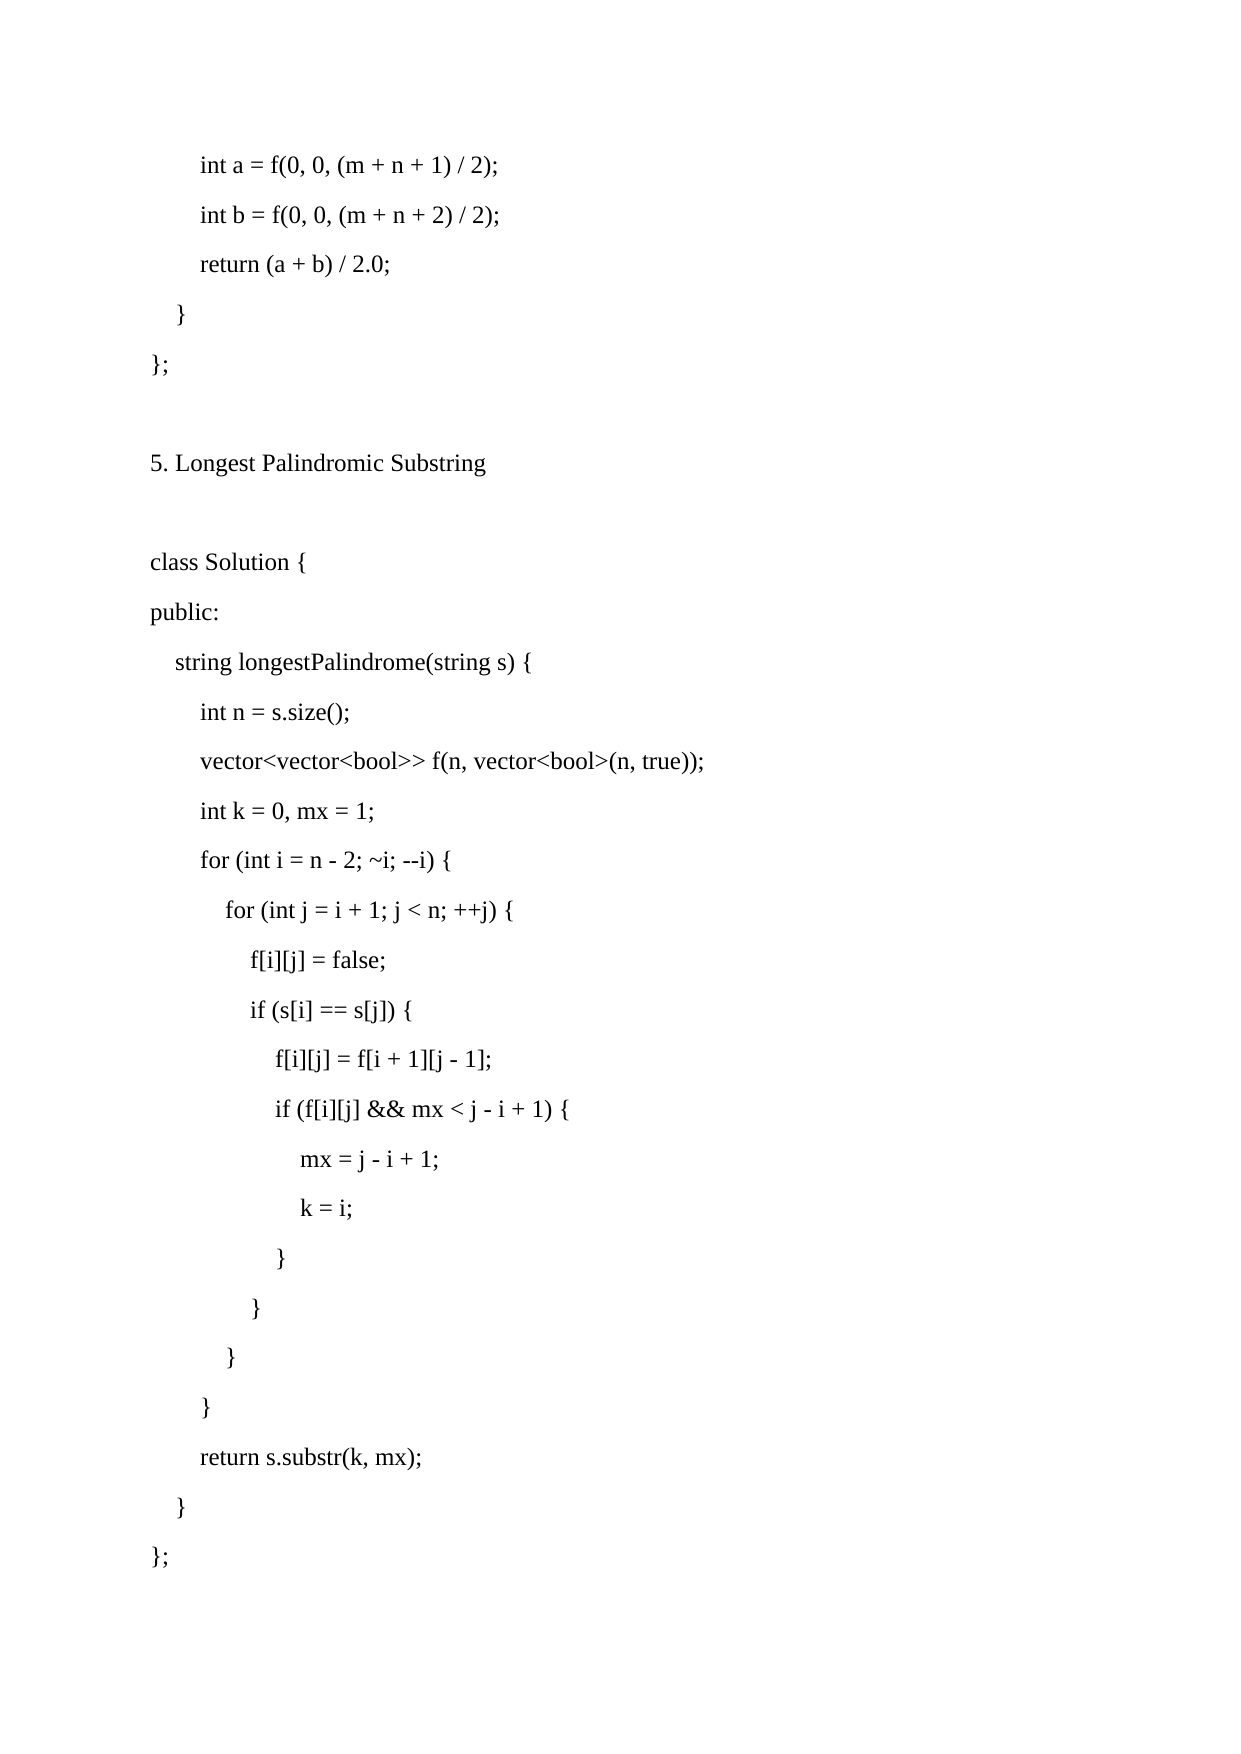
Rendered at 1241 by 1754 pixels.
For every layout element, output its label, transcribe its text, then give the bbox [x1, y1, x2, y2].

text 5. Longest Palindromic Substring [150, 448, 1090, 477]
text f[i][j] = f[i + 1][j - 1]; [150, 1044, 1090, 1073]
text return s.substr(k, mx); [150, 1442, 1090, 1471]
text k = i; [150, 1193, 1090, 1222]
text if (f[i][j] && mx < j - i + 1) { [150, 1094, 1090, 1123]
text } [150, 1392, 1090, 1421]
text } [150, 1243, 1090, 1272]
text vector<vector<bool>> f(n, vector<bool>(n, true)); [150, 746, 1090, 775]
text for (int j = i + 1; j < n; ++j) { [150, 895, 1090, 924]
text string longestPalindrome(string s) { [150, 647, 1090, 676]
text } [150, 1293, 1090, 1322]
text int n = s.size(); [150, 697, 1090, 725]
text f[i][j] = false; [150, 945, 1090, 974]
text }; [150, 1541, 1090, 1570]
text } [150, 299, 1090, 328]
text return (a + b) / 2.0; [150, 249, 1090, 278]
text public: [150, 597, 1090, 626]
text if (s[i] == s[j]) { [150, 995, 1090, 1023]
text int b = f(0, 0, (m + n + 2) / 2); [150, 200, 1090, 228]
text } [150, 1342, 1090, 1371]
text int k = 0, mx = 1; [150, 796, 1090, 825]
text for (int i = n - 2; ~i; --i) { [150, 846, 1090, 874]
text int a = f(0, 0, (m + n + 1) / 2); [150, 150, 1090, 179]
text class Solution { [150, 547, 1090, 576]
text }; [150, 349, 1090, 377]
text mx = j - i + 1; [150, 1144, 1090, 1172]
text } [150, 1492, 1090, 1520]
